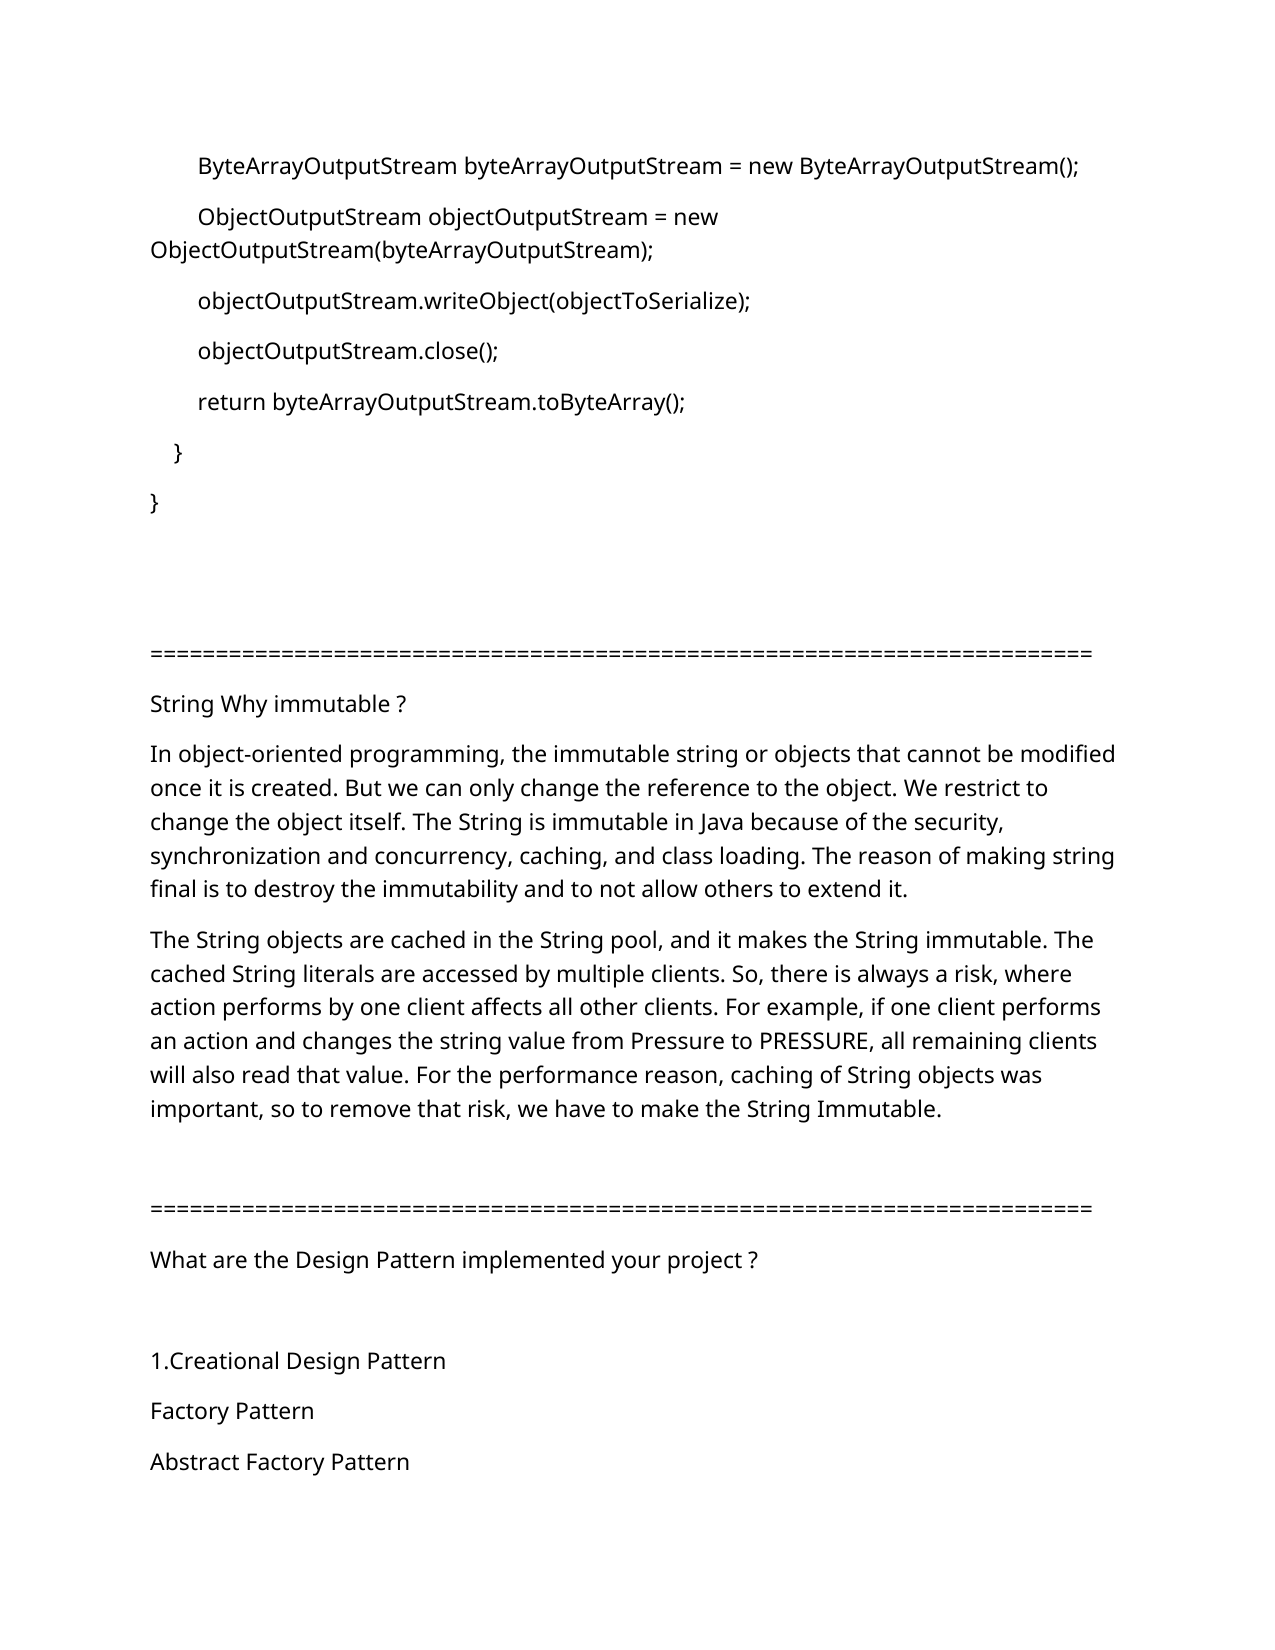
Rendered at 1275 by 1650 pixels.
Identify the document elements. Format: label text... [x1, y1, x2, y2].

text The String objects are cached in the String pool, and it makes the String immutable. The cached String literals are accessed by multiple clients. So, there is always a risk, where action performs by one client affects all other clients. For example, if one client performs an action and changes the string value from Pressure to PRESSURE, all remaining clients will also read that value. For the performance reason, caching of String objects was important, so to remove that risk, we have to make the String Immutable. [150, 924, 1125, 1124]
text ======================================================================== [150, 1193, 1125, 1224]
text objectOutputStream.writeObject(objectToSerialize); [150, 284, 1125, 316]
text return byteArrayOutputStream.toByteArray(); [150, 385, 1125, 417]
text What are the Design Pattern implemented your project ? [150, 1244, 1125, 1275]
text ByteArrayOutputStream byteArrayOutputStream = new ByteArrayOutputStream(); [150, 150, 1125, 181]
text ObjectOutputStream objectOutputStream = new ObjectOutputStream(byteArrayOutputStream); [150, 200, 1125, 265]
text In object-oriented programming, the immutable string or objects that cannot be modified once it is created. But we can only change the reference to the object. We restrict to change the object itself. The String is immutable in Java because of the security, synchronization and concurrency, caching, and class loading. The reason of making string final is to destroy the immutability and to not allow others to extend it. [150, 738, 1125, 904]
text 1.Creational Design Pattern [150, 1344, 1125, 1376]
text String Why immutable ? [150, 688, 1125, 719]
text } [150, 486, 1125, 517]
text Abstract Factory Pattern [150, 1445, 1125, 1477]
text } [150, 436, 1125, 467]
text objectOutputStream.close(); [150, 335, 1125, 366]
text ======================================================================== [150, 637, 1125, 669]
text Factory Pattern [150, 1395, 1125, 1426]
